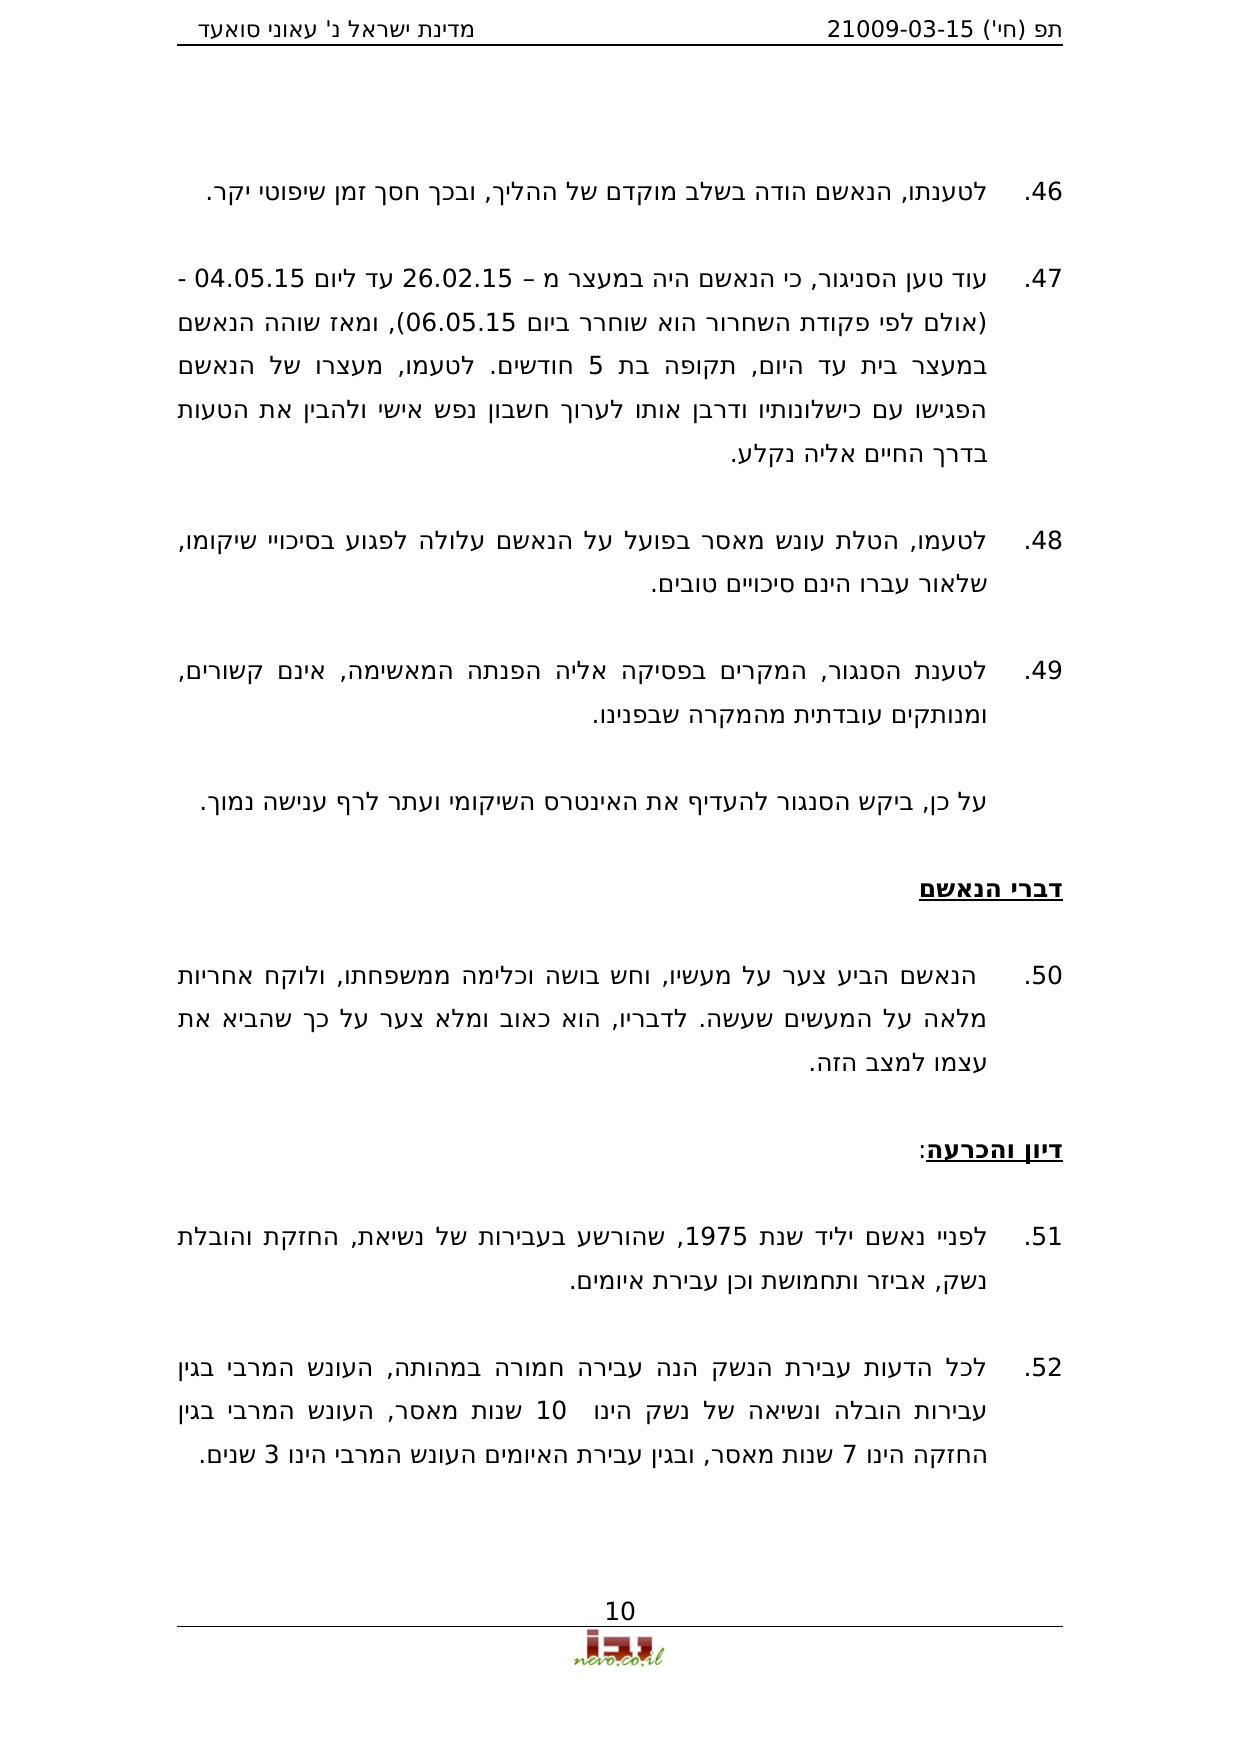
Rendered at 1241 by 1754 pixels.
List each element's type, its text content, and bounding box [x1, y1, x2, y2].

text 52. לכל הדעות עבירת הנשק הנה עבירה חמורה במהותה, העונש המרבי בגין עבירות הובלה ונשיאה של נשק הינו 10 שנות מאסר, העונש המרבי בגין החזקה הינו 7 שנות מאסר, ובגין עבירת האיומים העונש המרבי הינו 3 שנים. [177, 1353, 1063, 1469]
text דברי הנאשם [177, 874, 1063, 903]
text 48. לטעמו, הטלת עונש מאסר בפועל על הנאשם עלולה לפגוע בסיכויי שיקומו, שלאור עברו הינם סיכויים טובים. [177, 526, 1063, 599]
text 46. לטענתו, הנאשם הודה בשלב מוקדם של ההליך, ובכך חסך זמן שיפוטי יקר. [177, 177, 1063, 206]
text דיון והכרעה: [177, 1135, 1063, 1164]
text 49. לטענת הסנגור, המקרים בפסיקה אליה הפנתה המאשימה, אינם קשורים, ומנותקים עובדתית מהמקרה שבפנינו. [177, 657, 1063, 729]
text 50. הנאשם הביע צער על מעשיו, וחש בושה וכלימה ממשפחתו, ולוקח אחריות מלאה על המעשים שעשה. לדבריו, הוא כאוב ומלא צער על כך שהביא את עצמו למצב הזה. [177, 961, 1063, 1078]
text 51. לפניי נאשם יליד שנת 1975, שהורשע בעבירות של נשיאת, החזקת והובלת נשק, אביזר ותחמושת וכן עבירת איומים. [177, 1222, 1063, 1295]
text על כן, ביקש הסנגור להעדיף את האינטרס השיקומי ועתר לרף ענישה נמוך. [177, 787, 988, 816]
text 47. עוד טען הסניגור, כי הנאשם היה במעצר מ – 26.02.15 עד ליום 04.05.15 - (אולם לפי פקודת השחרור הוא שוחרר ביום 06.05.15), ומאז שוהה הנאשם במעצר בית עד היום, תקופה בת 5 חודשים. לטעמו, מעצרו של הנאשם הפגישו עם כישלונותיו ודרבן אותו לערוך חשבון נפש אישי ולהבין את הטעות בדרך החיים אליה נקלע. [177, 264, 1063, 468]
picture [574, 1629, 666, 1667]
